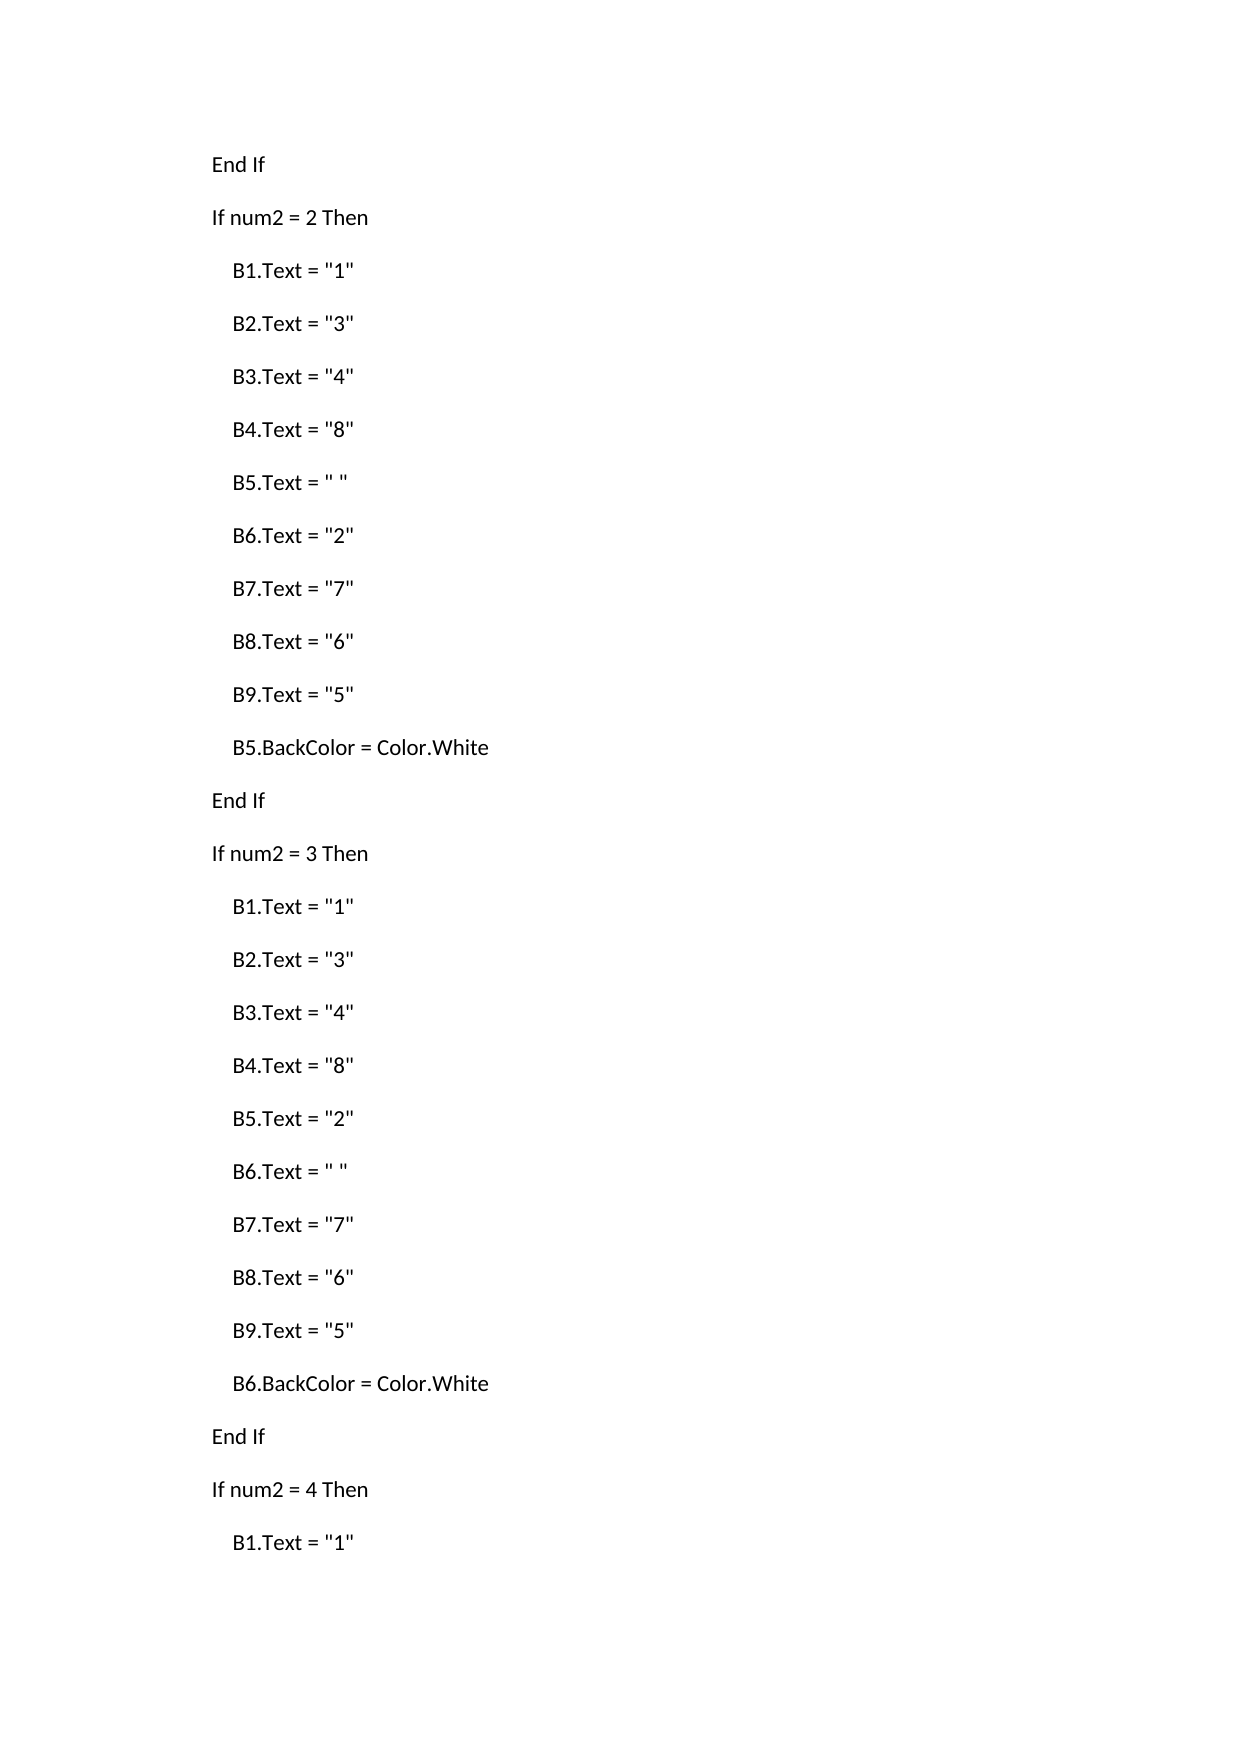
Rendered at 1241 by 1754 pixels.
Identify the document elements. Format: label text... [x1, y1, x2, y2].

text B4.Text = "8" [150, 1051, 1090, 1079]
text B6.BackColor = Color.White [150, 1369, 1090, 1397]
text B1.Text = "1" [150, 256, 1090, 284]
text B7.Text = "7" [150, 574, 1090, 602]
text If num2 = 4 Then [150, 1476, 1090, 1503]
text B5.Text = " " [150, 468, 1090, 496]
text B8.Text = "6" [150, 1263, 1090, 1291]
text If num2 = 2 Then [150, 203, 1090, 231]
text B6.Text = "2" [150, 521, 1090, 549]
text B2.Text = "3" [150, 309, 1090, 337]
text B1.Text = "1" [150, 1528, 1090, 1557]
text B1.Text = "1" [150, 892, 1090, 920]
text B8.Text = "6" [150, 627, 1090, 655]
text B5.Text = "2" [150, 1104, 1090, 1132]
text B4.Text = "8" [150, 415, 1090, 443]
text End If [150, 786, 1090, 814]
text B9.Text = "5" [150, 680, 1090, 708]
text B9.Text = "5" [150, 1316, 1090, 1344]
text B6.Text = " " [150, 1157, 1090, 1185]
text End If [150, 1422, 1090, 1451]
text If num2 = 3 Then [150, 839, 1090, 867]
text B2.Text = "3" [150, 945, 1090, 973]
text B7.Text = "7" [150, 1210, 1090, 1238]
text End If [150, 150, 1090, 178]
text B5.BackColor = Color.White [150, 733, 1090, 761]
text B3.Text = "4" [150, 998, 1090, 1026]
text B3.Text = "4" [150, 362, 1090, 390]
